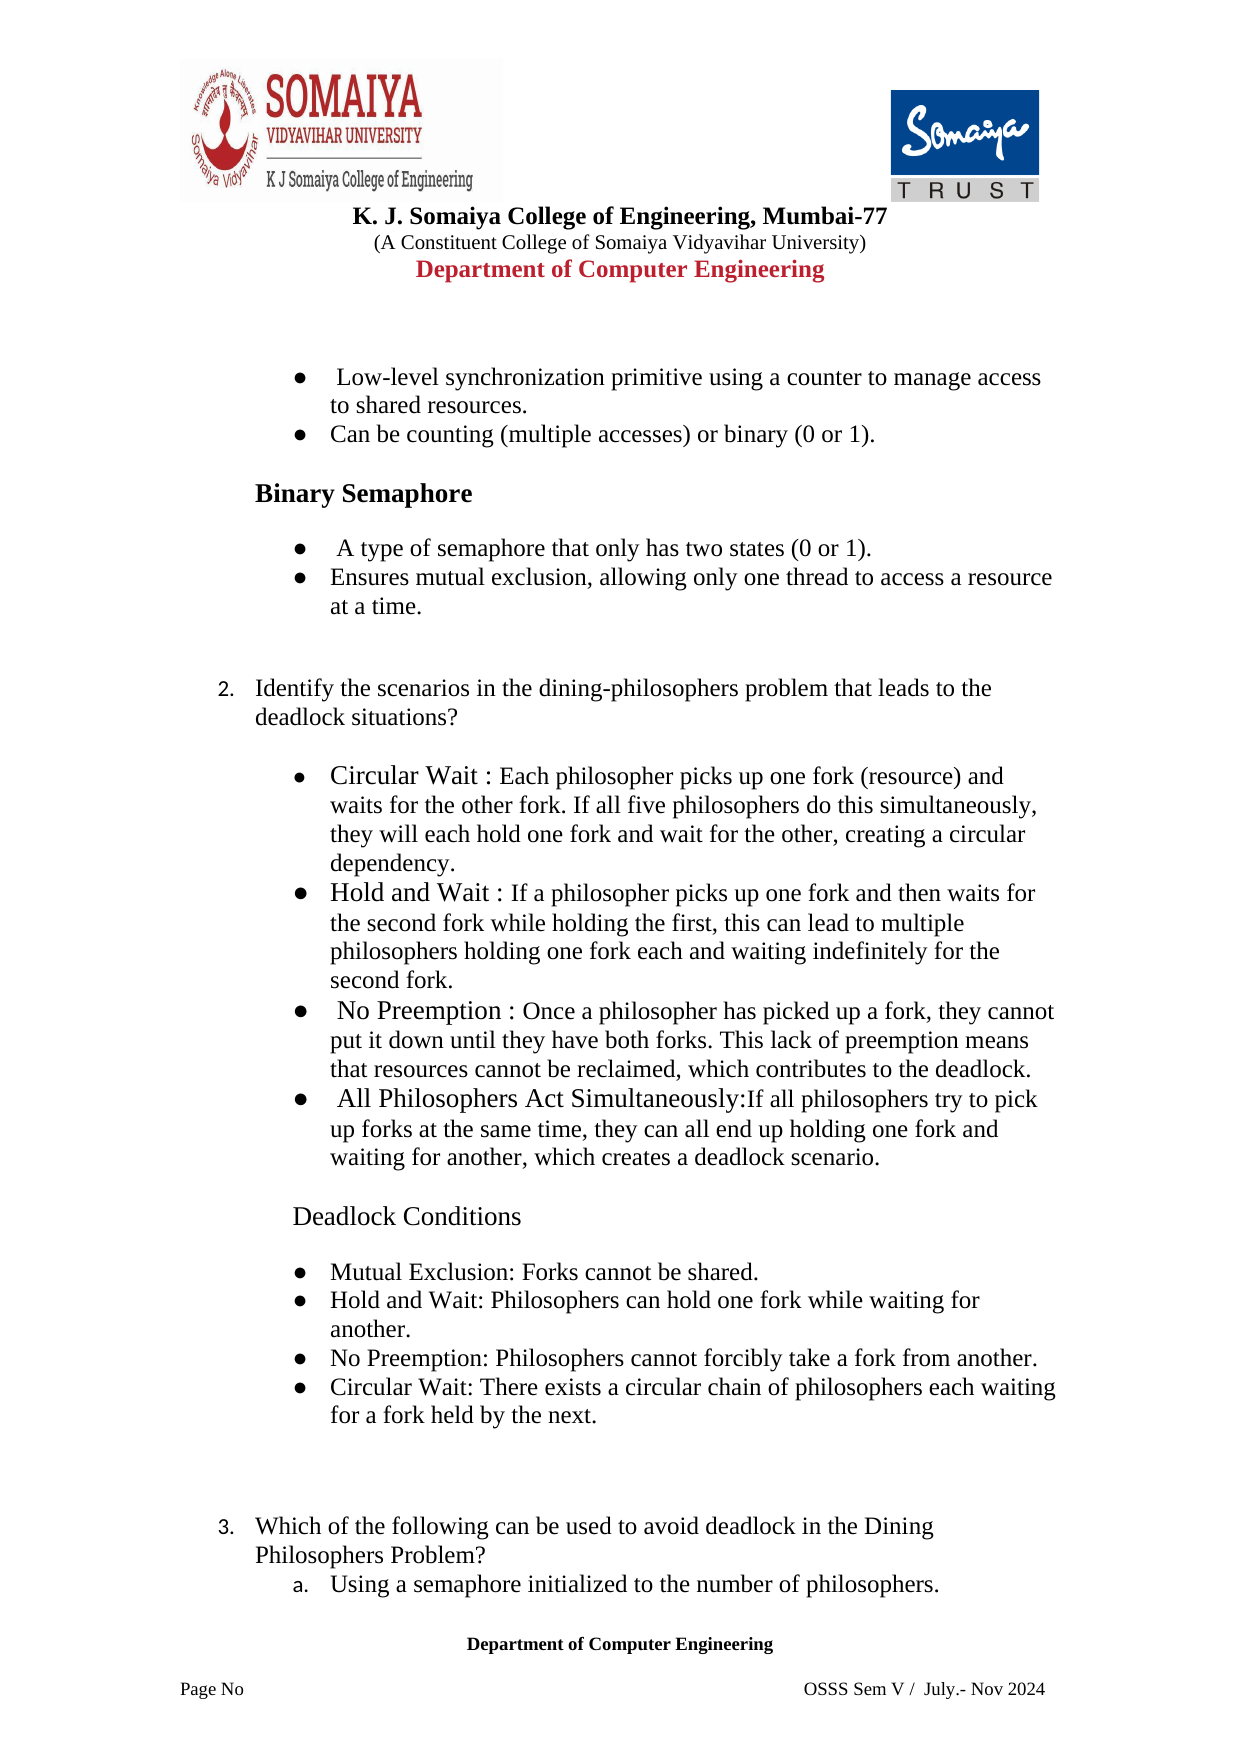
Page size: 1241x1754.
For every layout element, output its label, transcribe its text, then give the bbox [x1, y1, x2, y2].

list Hold and Wait: Philosophers can hold one fork while waiting for another. [292, 1285, 1060, 1343]
picture [890, 90, 1040, 202]
list Identify the scenarios in the dining-philosophers problem that leads to the deadlock situations? [217, 673, 1060, 759]
list Ensures mutual exclusion, allowing only one thread to access a resource at a time. [292, 562, 1060, 619]
subtitle Binary Semaphore [180, 477, 1060, 508]
list No Preemption: Philosophers cannot forcibly take a fork from another. [292, 1343, 1060, 1372]
list Circular Wait: There exists a circular chain of philosophers each waiting for a fork held by the next. [292, 1372, 1060, 1429]
picture [179, 59, 504, 202]
list Circular Wait : Each philosopher picks up one fork (resource) and waits for the other fork. If all five philosophers do this simultaneously, they will each hold one fork and wait for the other, creating a circular dependency. [292, 759, 1060, 877]
subtitle Deadlock Conditions [292, 1200, 1060, 1232]
list A type of semaphore that only has two states (0 or 1). [292, 533, 1060, 562]
list Low-level synchronization primitive using a counter to manage access to shared resources. [292, 362, 1060, 419]
list Which of the following can be used to avoid deadlock in the Dining Philosophers Problem? [217, 1511, 1060, 1569]
subtitle All Philosophers Act Simultaneously:If all philosophers try to pick up forks at the same time, they can all end up holding one fork and waiting for another, which creates a deadlock scenario. [292, 1083, 1060, 1171]
list Mutual Exclusion: Forks cannot be shared. [292, 1257, 1060, 1285]
subtitle No Preemption : Once a philosopher has picked up a fork, they cannot put it down until they have both forks. This lack of preemption means that resources cannot be reclaimed, which contributes to the deadlock. [292, 994, 1060, 1083]
list Using a semaphore initialized to the number of philosophers. [292, 1569, 1060, 1598]
subtitle Hold and Wait : If a philosopher picks up one fork and then waits for the second fork while holding the first, this can lead to multiple philosophers holding one fork each and waiting indefinitely for the second fork. [292, 877, 1060, 994]
list Can be counting (multiple accesses) or binary (0 or 1). [292, 419, 1060, 448]
